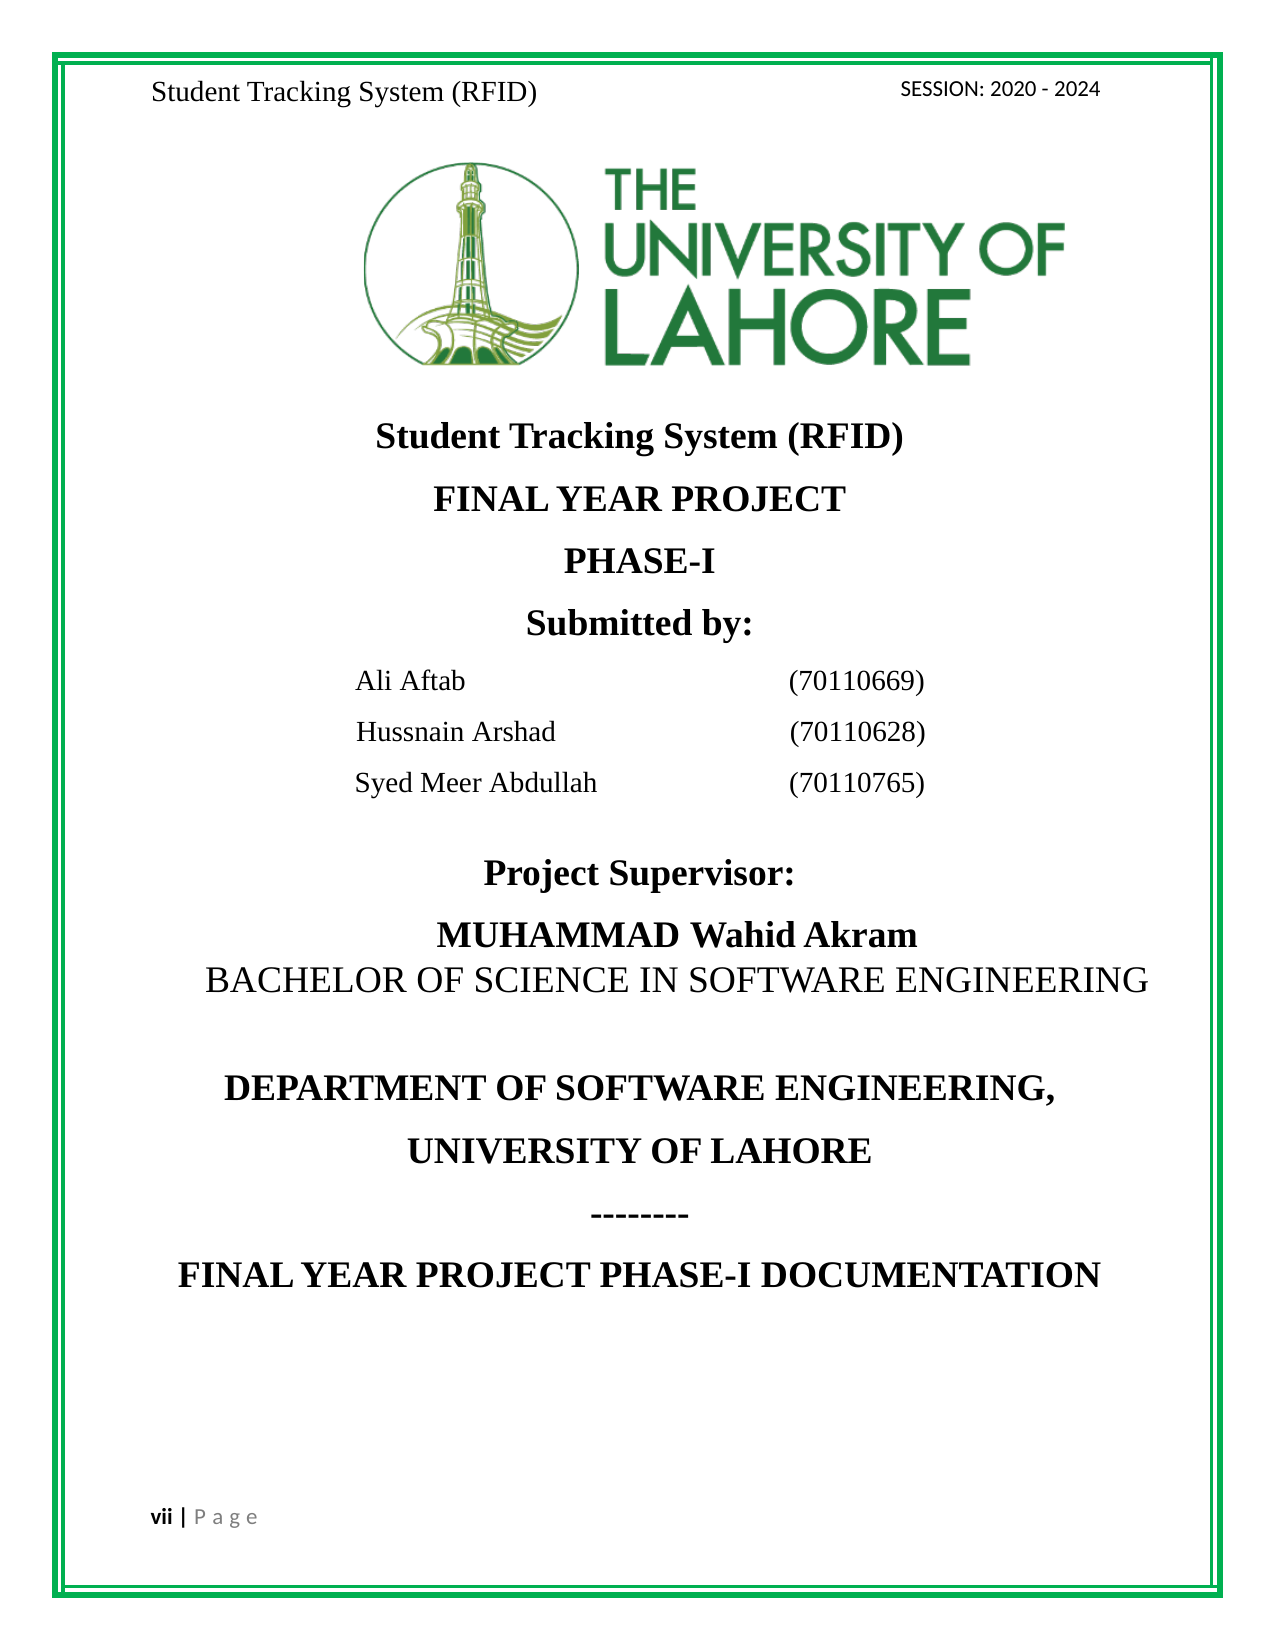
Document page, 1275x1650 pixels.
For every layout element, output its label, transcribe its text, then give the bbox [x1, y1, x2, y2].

text DEPARTMENT OF SOFTWARE ENGINEERING, [75, 1066, 1204, 1109]
text FINAL YEAR PROJECT PHASE-I DOCUMENTATION [75, 1253, 1204, 1296]
text Syed Meer Abdullah (70110765) [75, 765, 1204, 799]
text MUHAMMAD Wahid Akram [150, 912, 1204, 955]
text Hussnain Arshad (70110628) [77, 714, 1204, 747]
text -------- [75, 1190, 1204, 1233]
text Ali Aftab (70110669) [75, 663, 1204, 696]
text Student Tracking System (RFID) [75, 414, 1204, 457]
picture [363, 162, 1065, 366]
text UNIVERSITY OF LAHORE [75, 1128, 1204, 1171]
text Submitted by: [75, 601, 1204, 644]
text BACHELOR OF SCIENCE IN SOFTWARE ENGINEERING [150, 958, 1204, 1001]
text PHASE-I [75, 538, 1204, 581]
text FINAL YEAR PROJECT [75, 476, 1204, 519]
text Project Supervisor: [75, 850, 1204, 893]
